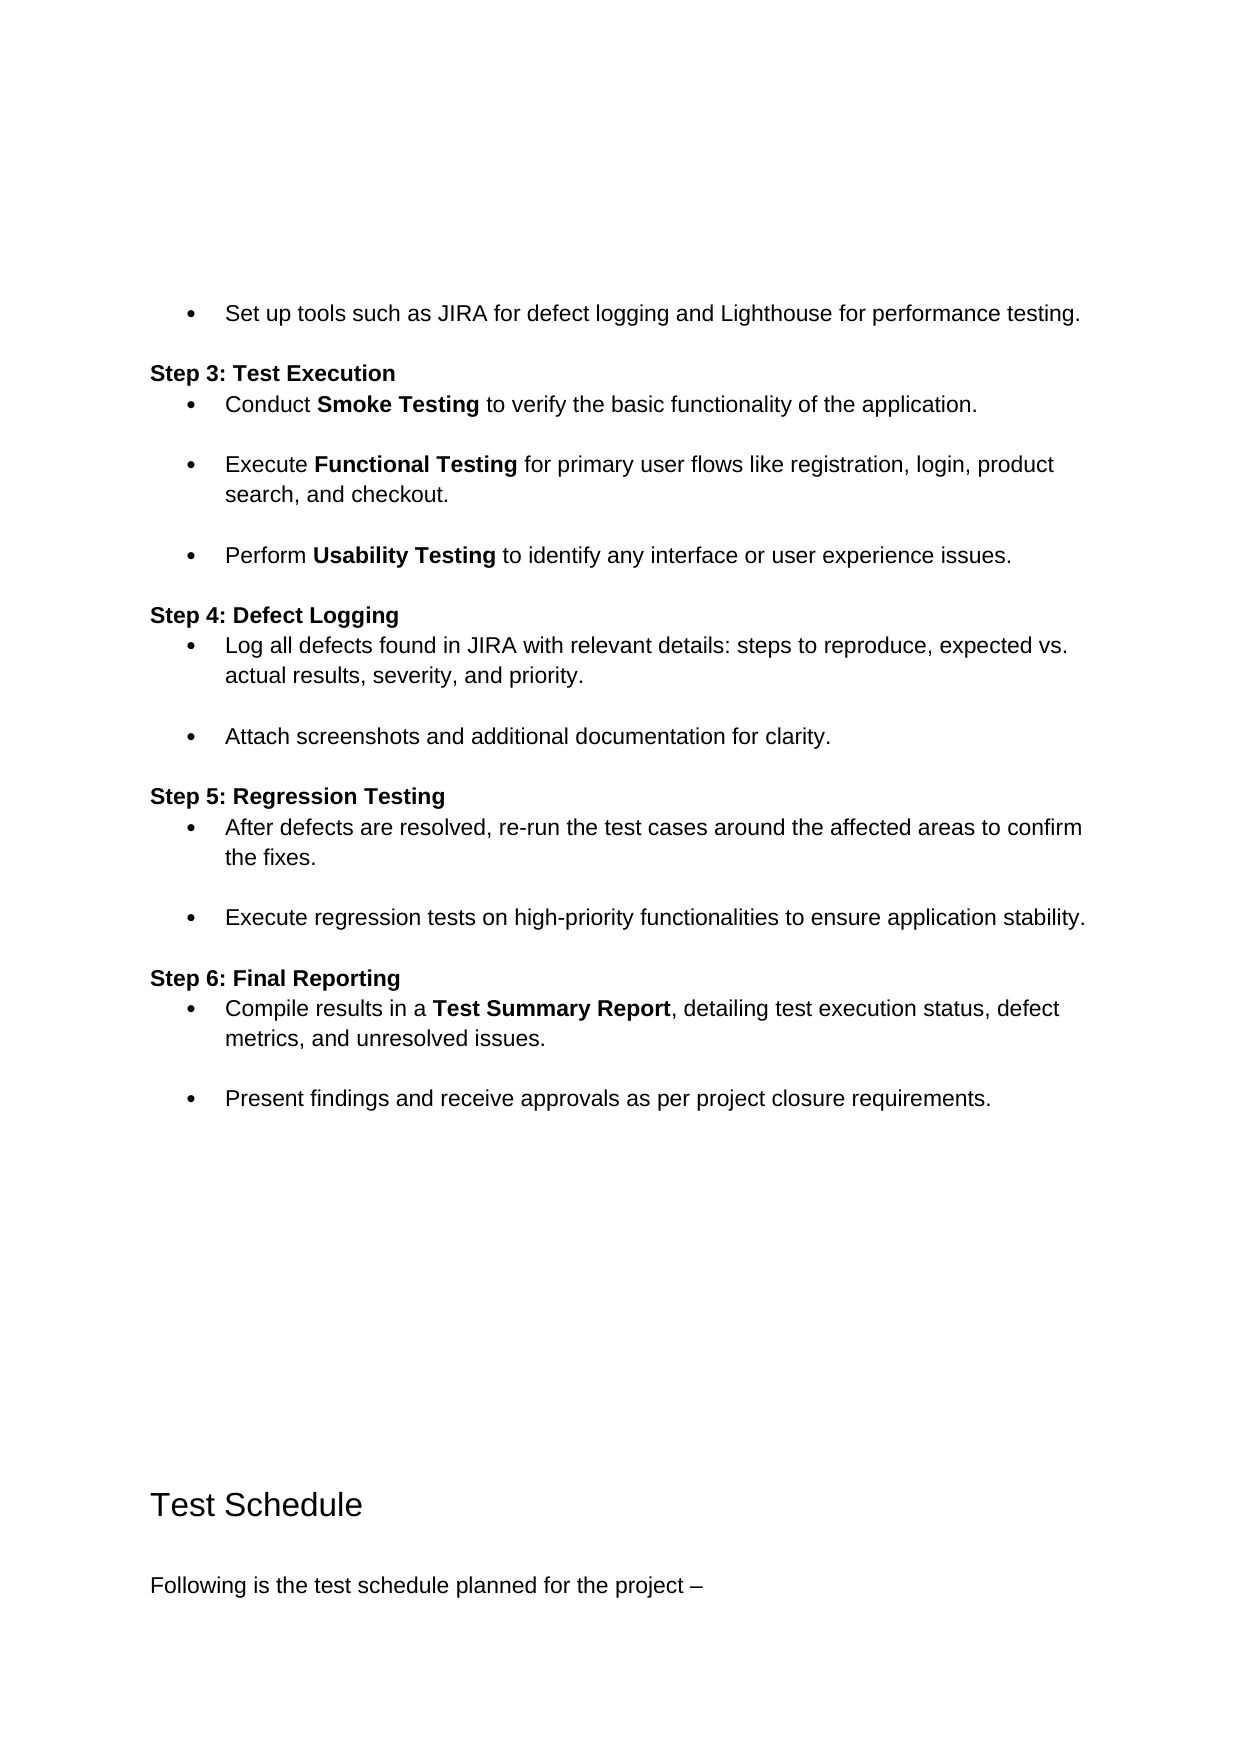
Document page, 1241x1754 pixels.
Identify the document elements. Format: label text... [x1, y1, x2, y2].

list Execute Functional Testing for primary user flows like registration, login, product search, and checkout. [187, 451, 1090, 508]
list Perform Usability Testing to identify any interface or user experience issues. [187, 542, 1090, 568]
text Following is the test schedule planned for the project – [150, 1572, 1090, 1599]
list Log all defects found in JIRA with relevant details: steps to reproduce, expected vs. actual results, severity, and priority. [187, 632, 1090, 689]
text Step 3: Test Execution [150, 360, 1090, 387]
list After defects are resolved, re-run the test cases around the affected areas to confirm the fixes. [187, 813, 1090, 870]
list Execute regression tests on high-priority functionalities to ensure application stability. [187, 904, 1090, 931]
text Step 6: Final Reporting [150, 964, 1090, 991]
list Present findings and receive approvals as per project closure requirements. [187, 1085, 1090, 1112]
list Conduct Smoke Testing to verify the basic functionality of the application. [187, 391, 1090, 417]
list Attach screenshots and additional documentation for clarity. [187, 723, 1090, 749]
subtitle Test Schedule [150, 1485, 1090, 1524]
list Compile results in a Test Summary Report, detailing test execution status, defect metrics, and unresolved issues. [187, 995, 1090, 1051]
text Step 4: Defect Logging [150, 602, 1090, 628]
list Set up tools such as JIRA for defect logging and Lighthouse for performance testing. [187, 300, 1090, 326]
text Step 5: Regression Testing [150, 783, 1090, 810]
